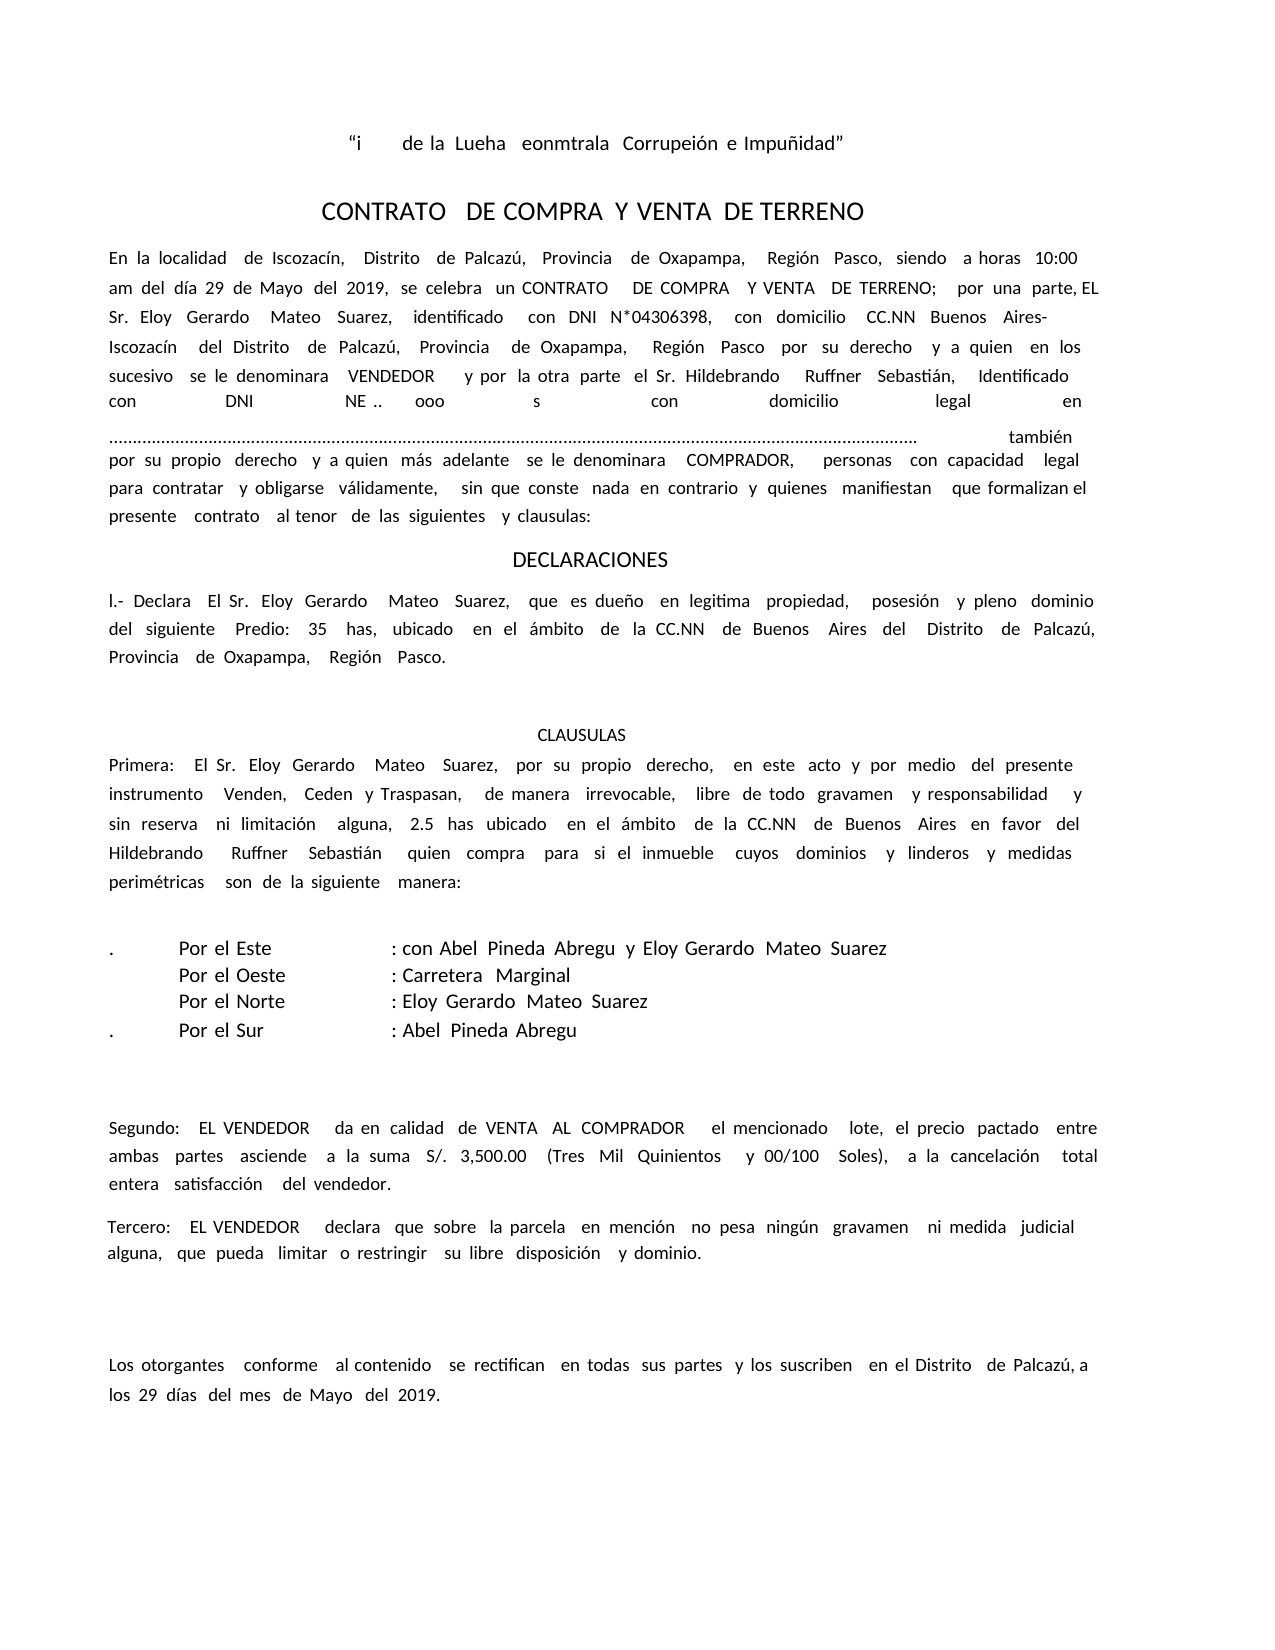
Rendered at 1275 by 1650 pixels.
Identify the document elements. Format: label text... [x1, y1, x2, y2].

text con DNI NE .. ooo s con domicilio legal en [109, 389, 1102, 412]
text CONTRATO DE COMPRA Y VENTA DE TERRENO [321, 194, 1102, 227]
text Tercero: EL VENDEDOR declara que sobre la parcela en mención no pesa ningún gravamen ni medida judicial alguna, que pueda limitar o restringir su libre disposición y dominio. [107, 1212, 1095, 1264]
list Por el Este : con Abel Pineda Abregu y Eloy Gerardo Mateo Suarez [109, 935, 1102, 961]
list Por el Sur : Abel Pineda Abregu [109, 1018, 1102, 1043]
text Por el Oeste : Carretera Marginal [178, 962, 1102, 987]
text l.- Declara El Sr. Eloy Gerardo Mateo Suarez, que es dueño en legitima propiedad, posesión y pleno dominio del siguiente Predio: 35 has, ubicado en el ámbito de la CC.NN de Buenos Aires del Distrito de Palcazú, Provincia de Oxapampa, Región Pasco. [109, 584, 1095, 668]
text Segundo: EL VENDEDOR da en calidad de VENTA AL COMPRADOR el mencionado lote, el precio pactado entre ambas partes asciende a la suma S/. 3,500.00 (Tres Mil Quinientos y 00/100 Soles), a la cancelación total entera satisfacción del vendedor. [109, 1111, 1098, 1194]
text ........................................................................................................................................................................... también por su propio derecho y a quien más adelante se le denominara COMPRADOR, personas con capacidad legal [109, 425, 1100, 471]
text DECLARACIONES [512, 545, 1102, 573]
text para contratar y obligarse válidamente, sin que conste nada en contrario y quienes manifiestan que formalizan el presente contrato al tenor de las siguientes y clausulas: [109, 471, 1089, 527]
text Los otorgantes conforme al contenido se rectifican en todas sus partes y los suscriben en el Distrito de Palcazú, a los 29 días del mes de Mayo del 2019. [109, 1347, 1095, 1406]
text CLAUSULAS [537, 723, 1102, 746]
text Por el Norte : Eloy Gerardo Mateo Suarez [178, 988, 1102, 1013]
text Primera: El Sr. Eloy Gerardo Mateo Suarez, por su propio derecho, en este acto y por medio del presente instrumento Venden, Ceden y Traspasan, de manera irrevocable, libre de todo gravamen y responsabilidad y sin reserva ni limitación alguna, 2.5 has ubicado en el ámbito de la CC.NN de Buenos Aires en favor del Hildebrando Ruffner Sebastián quien compra para si el inmueble cuyos dominios y linderos y medidas perimétricas son de la siguiente manera: [109, 746, 1102, 893]
text “i de la Lueha eonmtrala Corrupeión e Impuñidad” [348, 130, 1102, 155]
text En la localidad de Iscozacín, Distrito de Palcazú, Provincia de Oxapampa, Región Pasco, siendo a horas 10:00 am del día 29 de Mayo del 2019, se celebra un CONTRATO DE COMPRA Y VENTA DE TERRENO; por una parte, EL Sr. Eloy Gerardo Mateo Suarez, identificado con DNI N*04306398, con domicilio CC.NN Buenos Aires- Iscozacín del Distrito de Palcazú, Provincia de Oxapampa, Región Pasco por su derecho y a quien en los sucesivo se le denominara VENDEDOR y por la otra parte el Sr. Hildebrando Ruffner Sebastián, Identificado [109, 240, 1101, 387]
